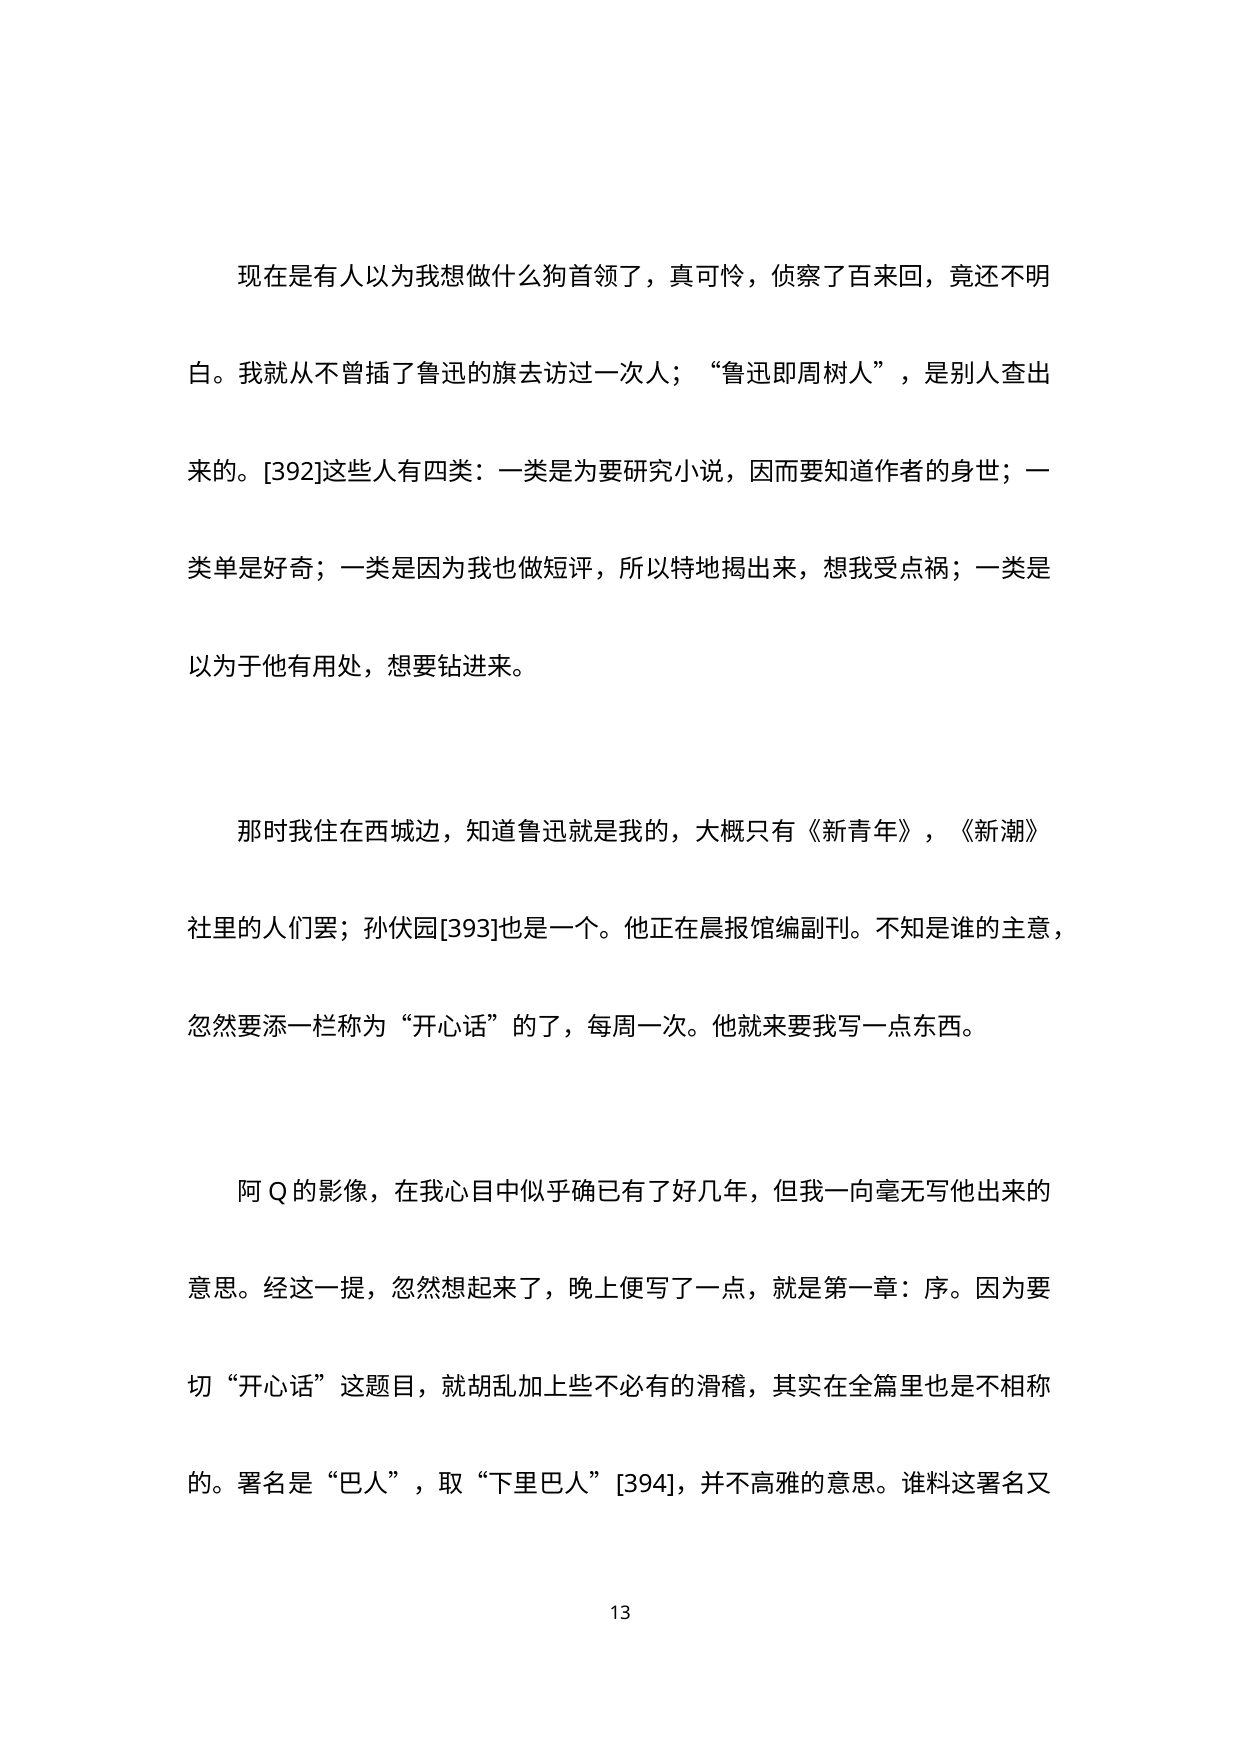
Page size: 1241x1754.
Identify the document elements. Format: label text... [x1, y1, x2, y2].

text 现在是有人以为我想做什么狗首领了，真可怜，侦察了百来回，竟还不明白。我就从不曾插了鲁迅的旗去访过一次人；“鲁迅即周树人”，是别人查出来的。[392]这些人有四类：一类是为要研究小说，因而要知道作者的身世；一类单是好奇；一类是因为我也做短评，所以特地揭出来，想我受点祸；一类是以为于他有用处，想要钻进来。 [187, 242, 1053, 697]
text 那时我住在西城边，知道鲁迅就是我的，大概只有《新青年》，《新潮》社里的人们罢；孙伏园[393]也是一个。他正在晨报馆编副刊。不知是谁的主意，忽然要添一栏称为“开心话”的了，每周一次。他就来要我写一点东西。 [187, 797, 1053, 1057]
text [187, 1157, 1053, 1514]
